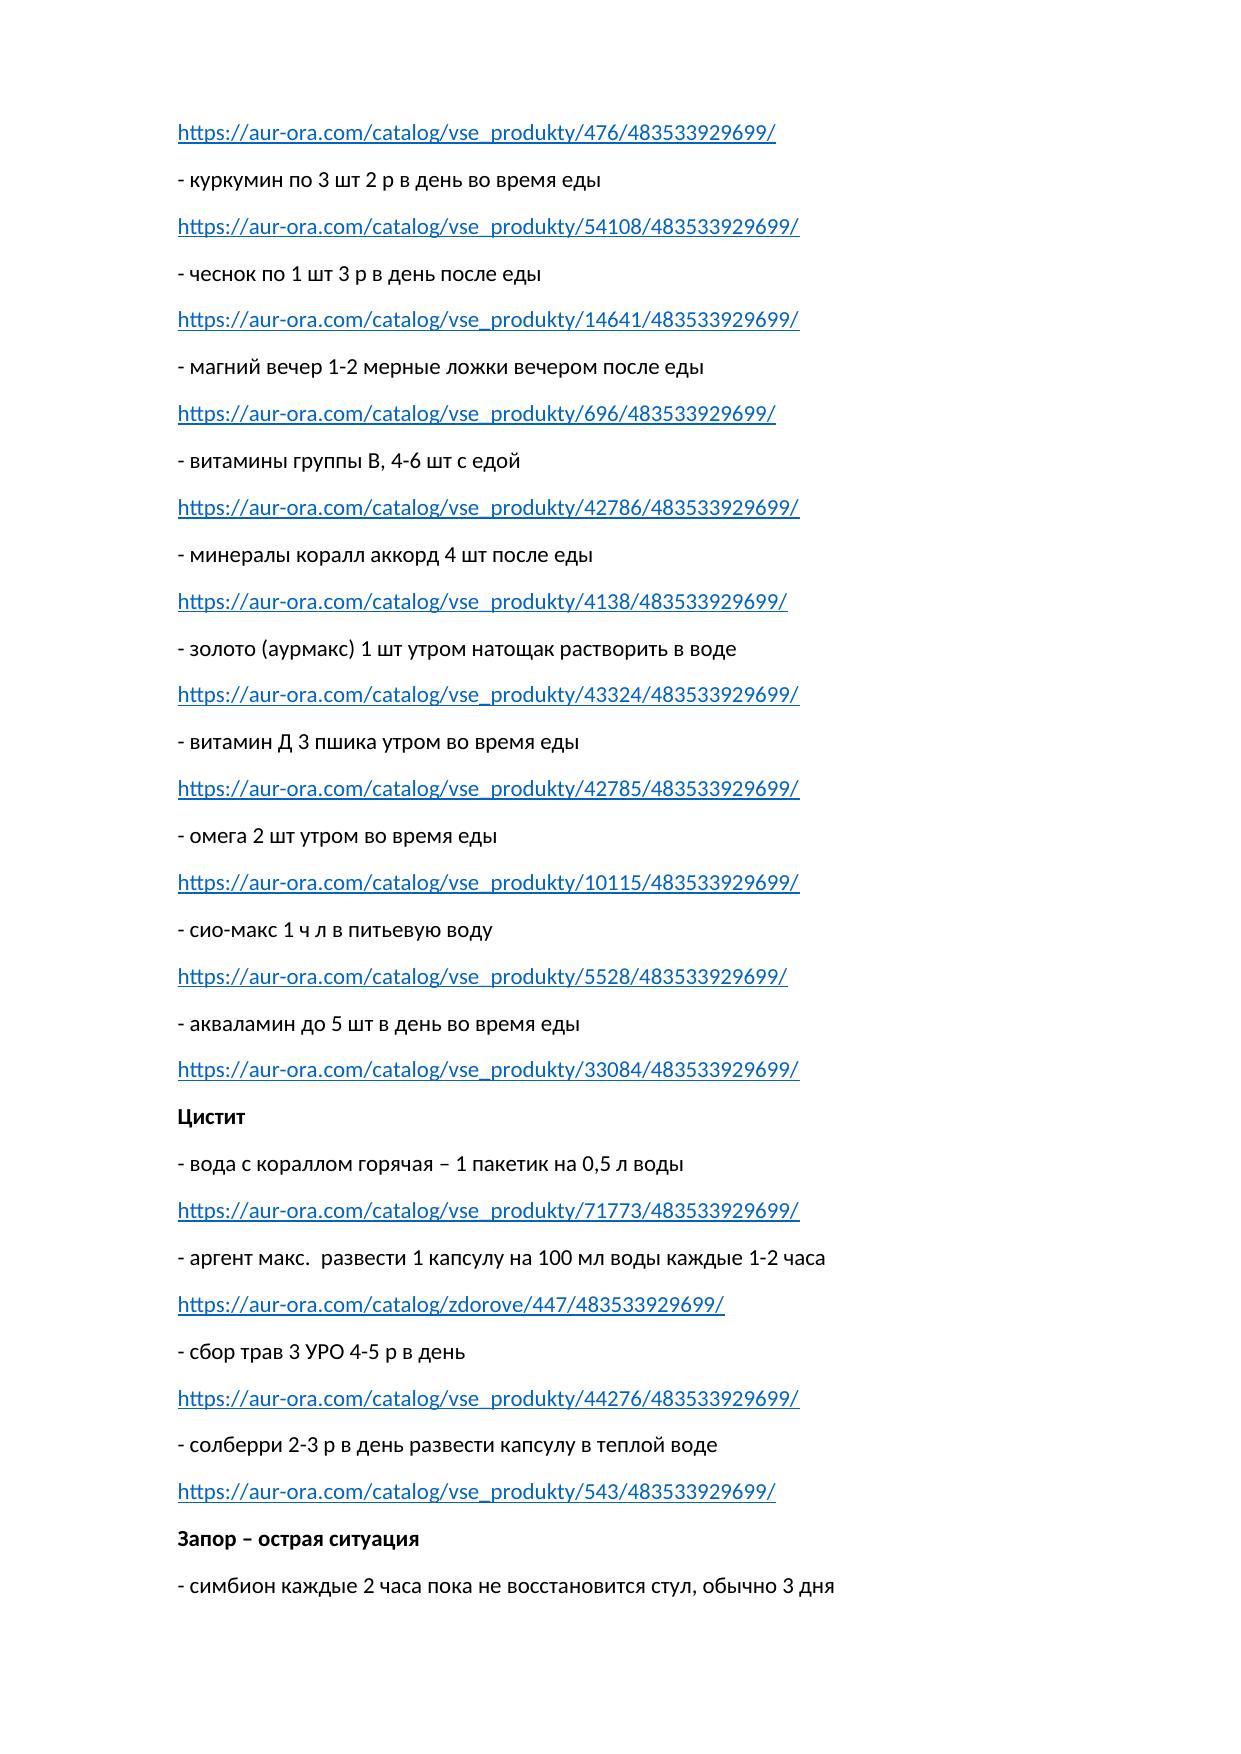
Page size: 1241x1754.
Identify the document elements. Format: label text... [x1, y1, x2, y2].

text https://aur-ora.com/catalog/vse_produkty/44276/483533929699/ [177, 1384, 1152, 1412]
text - акваламин до 5 шт в день во время еды [177, 1009, 1152, 1037]
text - солберри 2-3 р в день развести капсулу в теплой воде [177, 1431, 1152, 1459]
text https://aur-ora.com/catalog/vse_produkty/10115/483533929699/ [177, 868, 1152, 896]
text https://aur-ora.com/catalog/vse_produkty/543/483533929699/ [177, 1477, 1152, 1506]
text - омега 2 шт утром во время еды [177, 821, 1152, 849]
text https://aur-ora.com/catalog/vse_produkty/476/483533929699/ [177, 118, 1152, 146]
text - магний вечер 1-2 мерные ложки вечером после еды [177, 352, 1152, 381]
text - сбор трав 3 УРО 4-5 р в день [177, 1337, 1152, 1365]
text - симбион каждые 2 часа пока не восстановится стул, обычно 3 дня [177, 1571, 1152, 1599]
text https://aur-ora.com/catalog/vse_produkty/14641/483533929699/ [177, 306, 1152, 334]
text https://aur-ora.com/catalog/vse_produkty/42786/483533929699/ [177, 493, 1152, 521]
text Цистит [177, 1102, 1152, 1131]
text - витамин Д 3 пшика утром во время еды [177, 727, 1152, 756]
text https://aur-ora.com/catalog/vse_produkty/5528/483533929699/ [177, 962, 1152, 990]
text Запор – острая ситуация [177, 1524, 1152, 1552]
text https://aur-ora.com/catalog/vse_produkty/71773/483533929699/ [177, 1196, 1152, 1224]
text https://aur-ora.com/catalog/zdorove/447/483533929699/ [177, 1290, 1152, 1318]
text - золото (аурмакс) 1 шт утром натощак растворить в воде [177, 634, 1152, 662]
text - вода с кораллом горячая – 1 пакетик на 0,5 л воды [177, 1149, 1152, 1177]
text https://aur-ora.com/catalog/vse_produkty/4138/483533929699/ [177, 587, 1152, 615]
text - аргент макс. развести 1 капсулу на 100 мл воды каждые 1-2 часа [177, 1243, 1152, 1271]
text - витамины группы В, 4-6 шт с едой [177, 446, 1152, 474]
text https://aur-ora.com/catalog/vse_produkty/43324/483533929699/ [177, 681, 1152, 709]
text - сио-макс 1 ч л в питьевую воду [177, 915, 1152, 943]
text https://aur-ora.com/catalog/vse_produkty/54108/483533929699/ [177, 212, 1152, 240]
text - чеснок по 1 шт 3 р в день после еды [177, 259, 1152, 287]
text https://aur-ora.com/catalog/vse_produkty/696/483533929699/ [177, 399, 1152, 427]
text https://aur-ora.com/catalog/vse_produkty/42785/483533929699/ [177, 774, 1152, 802]
text - куркумин по 3 шт 2 р в день во время еды [177, 165, 1152, 193]
text - минералы коралл аккорд 4 шт после еды [177, 540, 1152, 568]
text https://aur-ora.com/catalog/vse_produkty/33084/483533929699/ [177, 1056, 1152, 1084]
